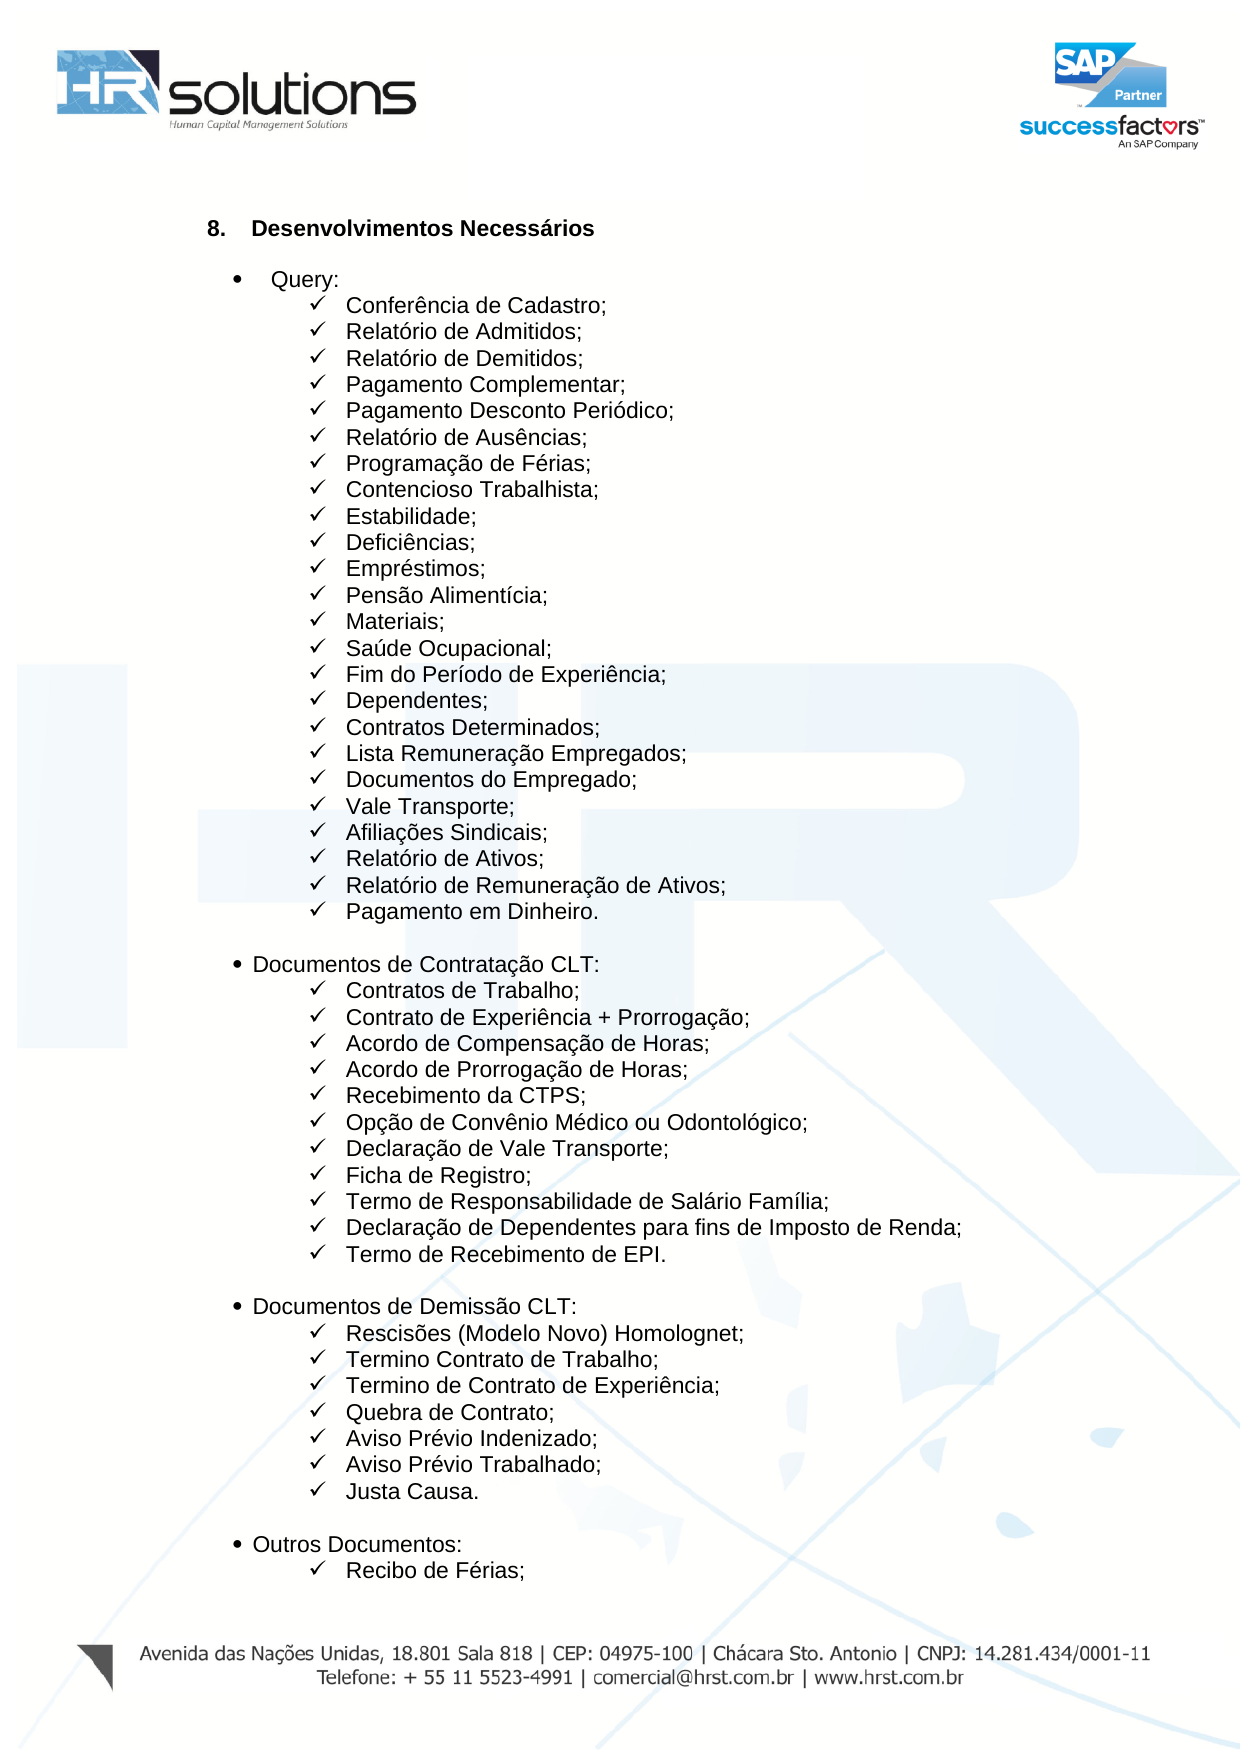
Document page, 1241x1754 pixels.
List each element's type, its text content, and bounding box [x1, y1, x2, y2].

list Fim do Período de Experiência; [308, 661, 1122, 687]
list Saúde Ocupacional; [308, 634, 1122, 661]
list Termino Contrato de Trabalho; [308, 1346, 1120, 1372]
list Documentos de Contratação CLT: [233, 951, 1120, 977]
list Vale Transporte; [308, 793, 1122, 819]
list Materiais; [308, 608, 1122, 634]
list Lista Remuneração Empregados; [308, 740, 1122, 766]
list Contrato de Experiência + Prorrogação; [308, 1003, 1120, 1030]
list Contratos de Trabalho; [308, 977, 1120, 1003]
list Desenvolvimentos Necessários [207, 215, 1122, 242]
list Justa Causa. [308, 1478, 1120, 1504]
list Contencioso Trabalhista; [308, 476, 1122, 503]
list Aviso Prévio Trabalhado; [308, 1451, 1120, 1478]
list Dependentes; [308, 687, 1122, 713]
list Query: [233, 266, 1122, 292]
list Rescisões (Modelo Novo) Homolognet; [308, 1320, 1120, 1346]
list Opção de Convênio Médico ou Odontológico; [308, 1109, 1120, 1135]
list Programação de Férias; [308, 450, 1122, 476]
list Termo de Responsabilidade de Salário Família; [308, 1188, 1120, 1214]
list Empréstimos; [308, 555, 1122, 582]
list Contratos Determinados; [308, 713, 1122, 740]
list Termino de Contrato de Experiência; [308, 1372, 1120, 1399]
list Aviso Prévio Indenizado; [308, 1425, 1120, 1451]
list Relatório de Remuneração de Ativos; [308, 872, 1122, 898]
list Documentos de Demissão CLT: [233, 1293, 1120, 1320]
list Quebra de Contrato; [308, 1399, 1120, 1425]
list Pensão Alimentícia; [308, 582, 1122, 608]
list Acordo de Compensação de Horas; [308, 1030, 1120, 1056]
list Estabilidade; [308, 503, 1122, 529]
list Acordo de Prorrogação de Horas; [308, 1056, 1120, 1082]
list Pagamento Complementar; [308, 371, 1122, 397]
picture [16, 11, 1241, 1750]
list Relatório de Ausências; [308, 424, 1122, 450]
list Outros Documentos: [233, 1531, 1120, 1557]
list Conferência de Cadastro; [308, 292, 1122, 318]
list Pagamento Desconto Periódico; [308, 397, 1122, 424]
list Recebimento da CTPS; [308, 1082, 1120, 1109]
list Termo de Recebimento de EPI. [308, 1241, 1120, 1267]
list Deficiências; [308, 529, 1122, 555]
list Relatório de Ativos; [308, 845, 1122, 872]
list Relatório de Demitidos; [308, 344, 1122, 371]
list Recibo de Férias; [308, 1557, 1120, 1583]
list Pagamento em Dinheiro. [308, 898, 1122, 924]
list Documentos do Empregado; [308, 766, 1122, 793]
list Afiliações Sindicais; [308, 819, 1122, 845]
list Relatório de Admitidos; [308, 318, 1122, 344]
list Declaração de Dependentes para fins de Imposto de Renda; [308, 1214, 1120, 1241]
list Ficha de Registro; [308, 1162, 1120, 1188]
list Declaração de Vale Transporte; [308, 1135, 1120, 1162]
